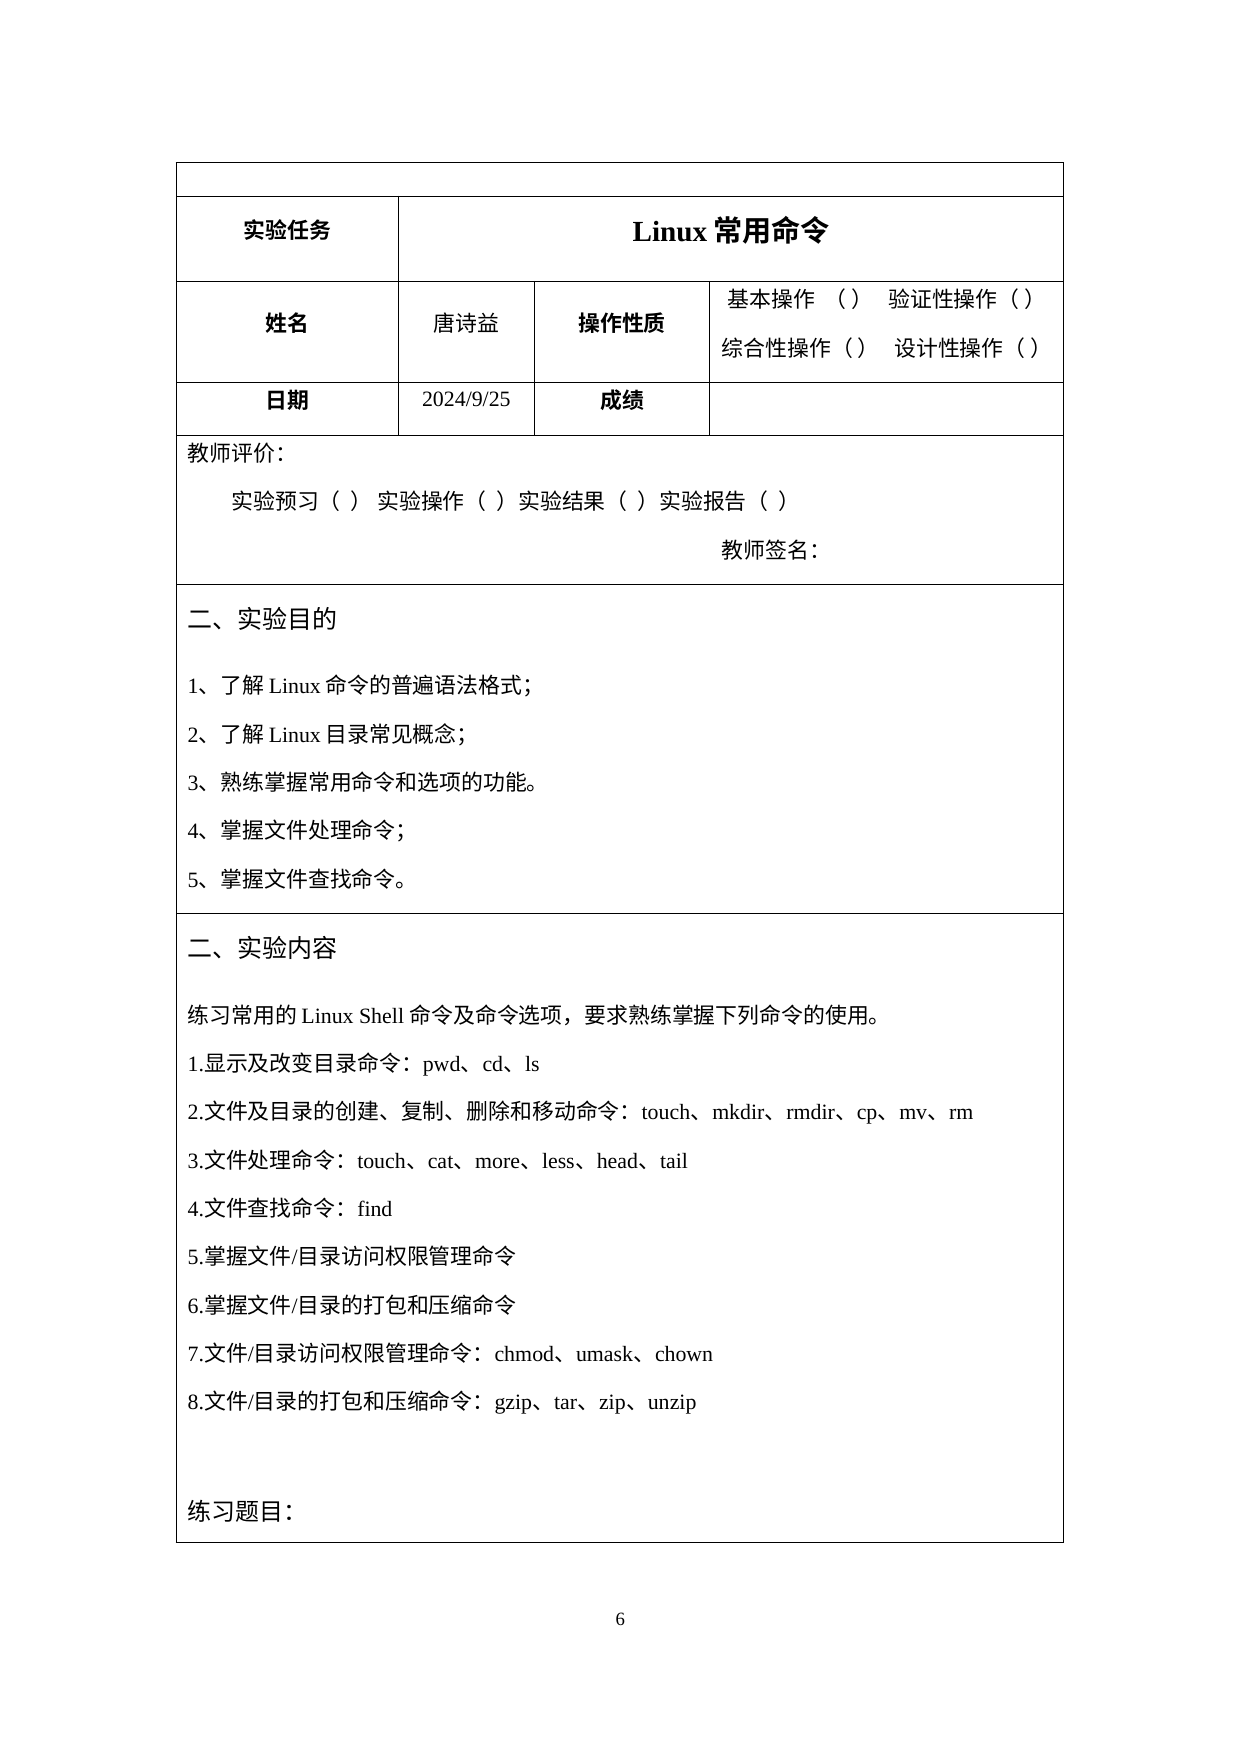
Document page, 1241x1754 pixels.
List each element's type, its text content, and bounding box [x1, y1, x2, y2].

table_cell 教师评价： 实验预习（ ） 实验操作（ ）实验结果（ ）实验报告（ ） 教师签名： [177, 436, 1063, 584]
table_cell [710, 383, 1063, 434]
table_cell 唐诗益 [399, 282, 534, 382]
table_cell 2024/9/25 [399, 383, 534, 434]
table_cell 基本操作 （ ） 验证性操作（ ） 综合性操作（ ） 设计性操作（ ） [710, 282, 1063, 382]
table_cell Linux常用命令 [399, 197, 1063, 281]
table_cell 日期 [177, 383, 398, 434]
table_cell 姓名 [177, 282, 398, 382]
table_cell 操作性质 [535, 282, 709, 382]
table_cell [177, 914, 1063, 1542]
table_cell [177, 163, 1063, 196]
table_cell 实验任务 [177, 197, 398, 281]
table_cell 实验目的 了解Linux命令的普遍语法格式； 了解Linux目录常见概念； 3、熟练掌握常用命令和选项的功能。 4、掌握文件处理命令； 5、掌握文件查找命令。 [177, 585, 1063, 913]
table_cell 成绩 [535, 383, 709, 434]
